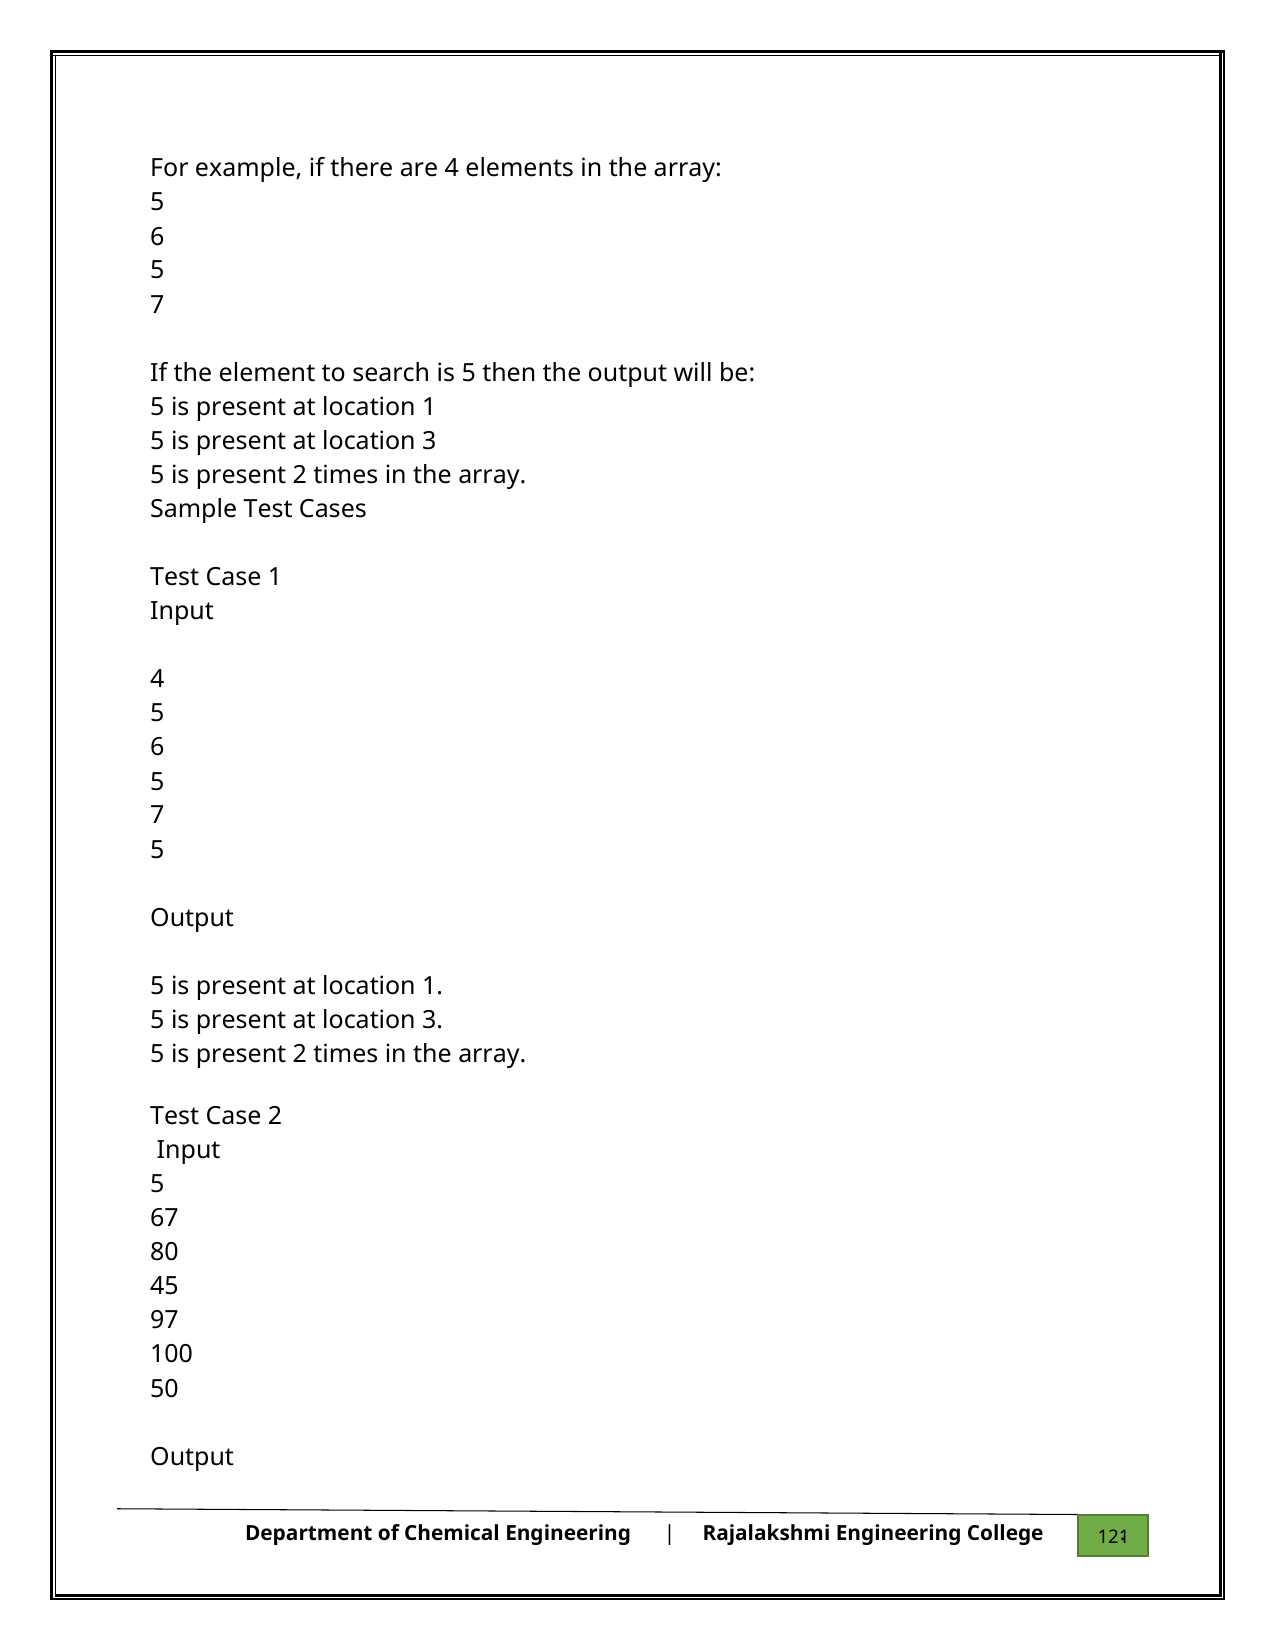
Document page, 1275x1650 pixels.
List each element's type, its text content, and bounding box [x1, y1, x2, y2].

text 5 [150, 252, 1125, 286]
text Output [150, 1438, 1125, 1472]
text Test Case 1 [150, 559, 1125, 593]
text 5 [150, 763, 1125, 797]
text 5 is present at location 1 [150, 388, 1125, 422]
text 5 [150, 184, 1125, 218]
text 5 is present 2 times in the array. [150, 457, 1125, 491]
text 5 [150, 831, 1125, 865]
text 6 [150, 729, 1125, 763]
text 7 [150, 797, 1125, 831]
text 5 is present at location 1. [150, 967, 1125, 1002]
text If the element to search is 5 then the output will be: [150, 354, 1125, 388]
text For example, if there are 4 elements in the array: [150, 150, 1125, 184]
text 5 is present at location 3 [150, 422, 1125, 457]
text 80 [150, 1234, 1125, 1268]
text 5 [150, 1166, 1125, 1200]
text 100 [150, 1336, 1125, 1370]
text 4 [150, 661, 1125, 695]
text 67 [150, 1200, 1125, 1234]
text 7 [150, 286, 1125, 320]
text 5 [150, 695, 1125, 729]
text Sample Test Cases [150, 491, 1125, 525]
text Output [150, 899, 1125, 933]
text Input [150, 1132, 1125, 1166]
text 97 [150, 1302, 1125, 1336]
text 50 [150, 1370, 1125, 1404]
text Test Case 2 [150, 1098, 1125, 1132]
text 5 is present at location 3. [150, 1002, 1125, 1036]
text 45 [150, 1268, 1125, 1302]
text 5 is present 2 times in the array. [150, 1036, 1125, 1070]
text 6 [150, 218, 1125, 252]
text Input [150, 593, 1125, 627]
